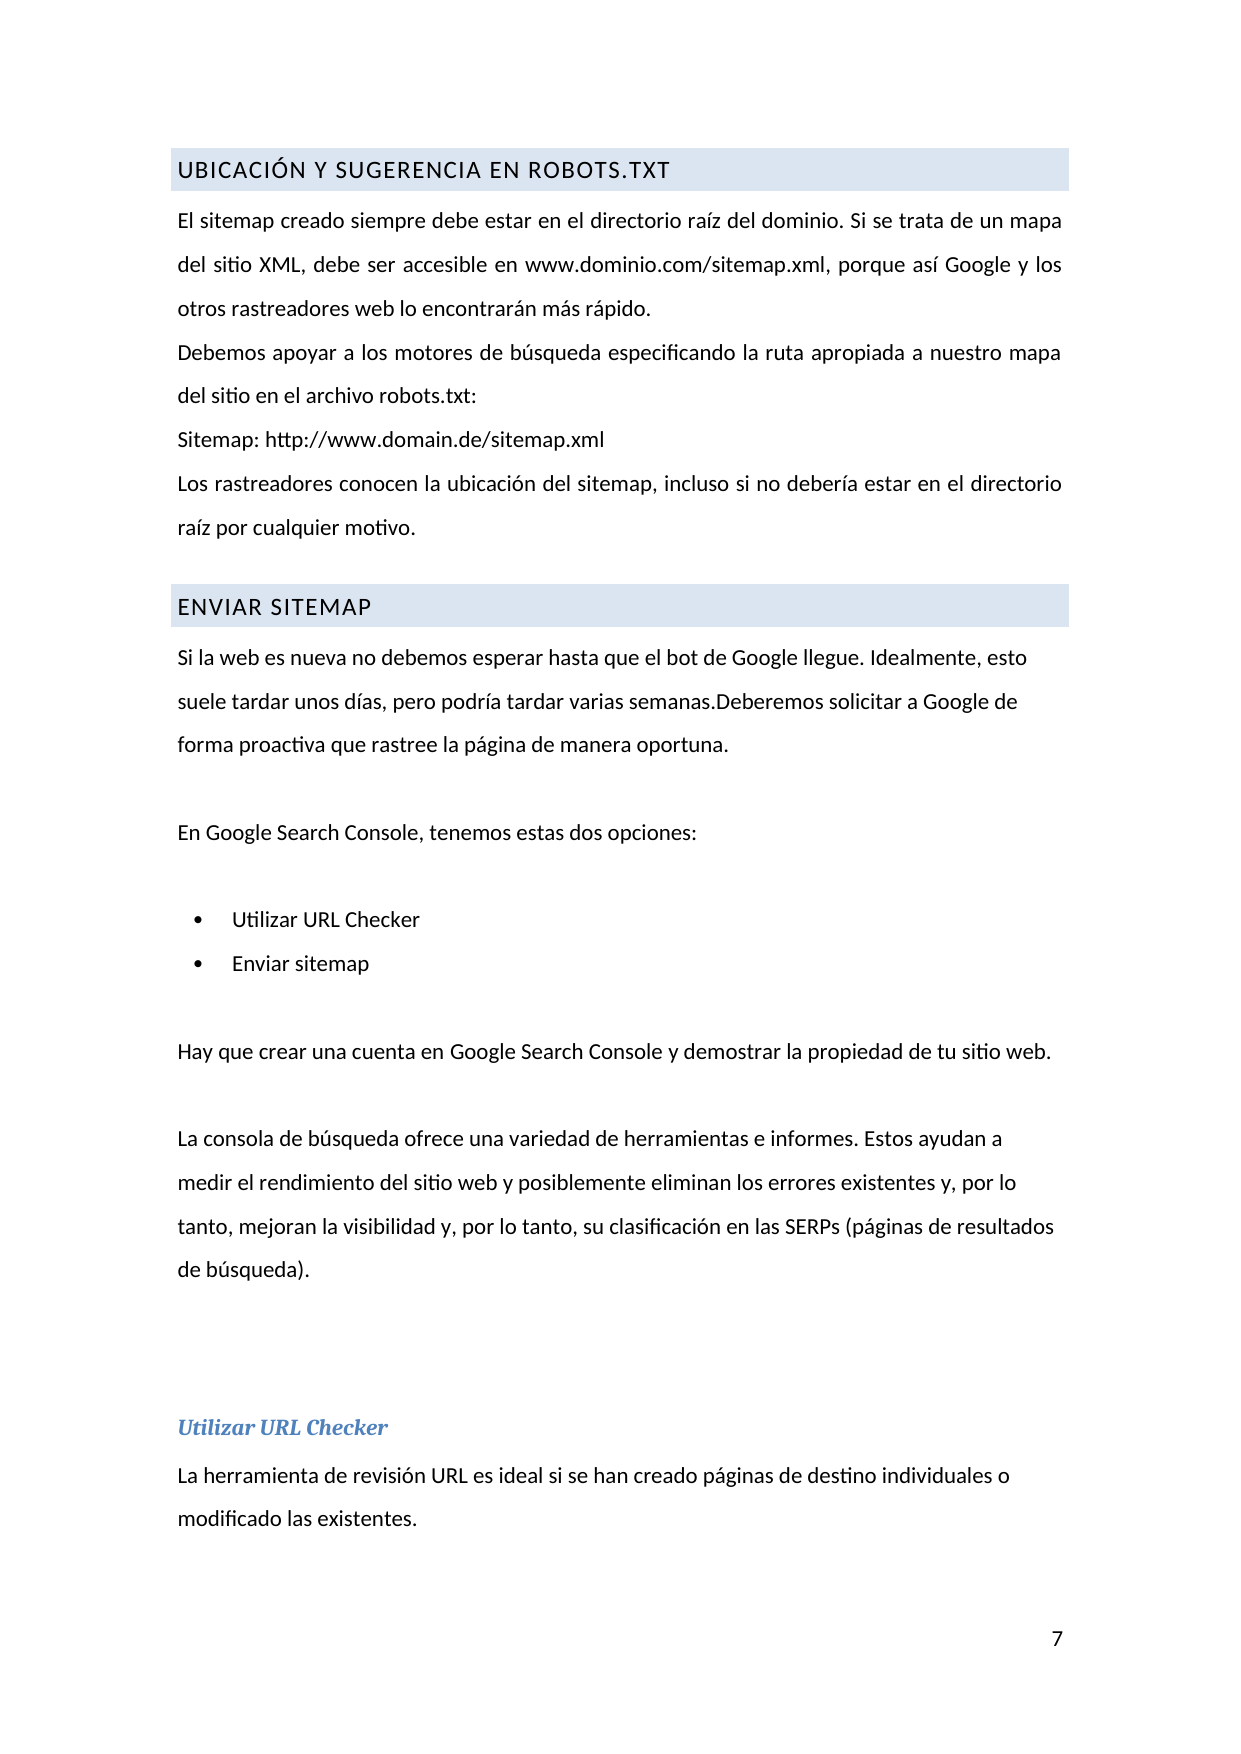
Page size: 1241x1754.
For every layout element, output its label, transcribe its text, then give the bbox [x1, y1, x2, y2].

text El sitemap creado siempre debe estar en el directorio raíz del dominio. Si se trata de un mapa del sitio XML, debe ser accesible en www.dominio.com/sitemap.xml, porque así Google y los otros rastreadores web lo encontrarán más rápido. [177, 191, 1063, 322]
subtitle Enviar sitemap [177, 591, 1063, 621]
text La herramienta de revisión URL es ideal si se han creado páginas de destino individuales o modificado las existentes. [177, 1445, 1063, 1533]
text En Google Search Console, tenemos estas dos opciones: [177, 802, 1063, 846]
text Si la web es nueva no debemos esperar hasta que el bot de Google llegue. Idealmente, esto suele tardar unos días, pero podría tardar varias semanas.Deberemos solicitar a Google de forma proactiva que rastree la página de manera oportuna. [177, 627, 1063, 759]
text La consola de búsqueda ofrece una variedad de herramientas e informes. Estos ayudan a medir el rendimiento del sitio web y posiblemente eliminan los errores existentes y, por lo tanto, mejoran la visibilidad y, por lo tanto, su clasificación en las SERPs (páginas de resultados de búsqueda). [177, 1109, 1063, 1284]
list Enviar sitemap [194, 934, 1063, 977]
text Hay que crear una cuenta en Google Search Console y demostrar la propiedad de tu sitio web. [177, 1021, 1063, 1065]
subtitle Utilizar URL Checker [177, 1415, 1063, 1441]
text Debemos apoyar a los motores de búsqueda especificando la ruta apropiada a nuestro mapa del sitio en el archivo robots.txt: [177, 322, 1063, 409]
text Sitemap: http://www.domain.de/sitemap.xml [177, 409, 1063, 453]
text Los rastreadores conocen la ubicación del sitemap, incluso si no debería estar en el directorio raíz por cualquier motivo. [177, 453, 1063, 541]
list Utilizar URL Checker [194, 890, 1063, 934]
subtitle Ubicación y sugerencia en robots.txt [177, 154, 1063, 184]
